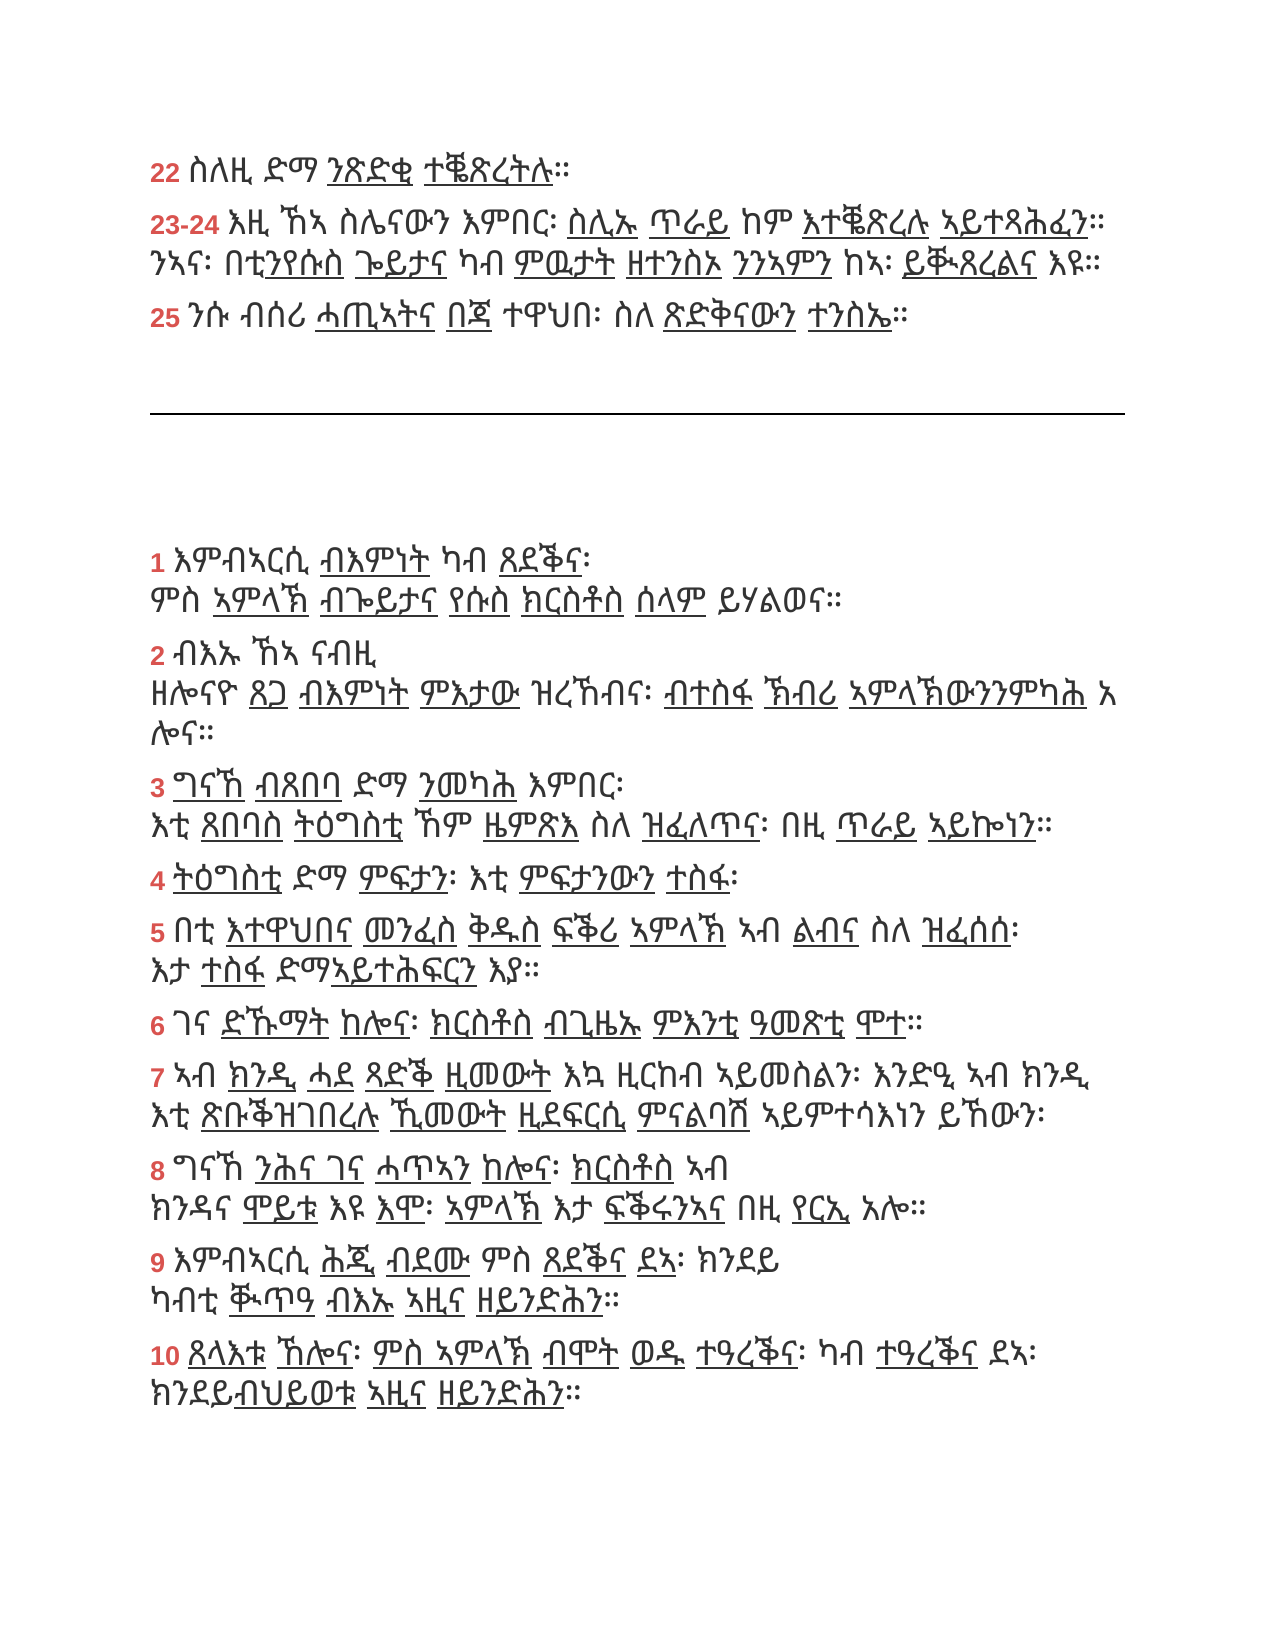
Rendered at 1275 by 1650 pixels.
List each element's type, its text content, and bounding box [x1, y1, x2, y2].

text 9 እምብኣርሲ ሕጂ ብደሙ ምስ ጸደቕና ደኣ፡ ክንደይ ካብቲ ቚጥዓ ብእኡ ኣዚና ዘይንድሕን። [150, 1241, 1125, 1321]
text 4 ትዕግስቲ ድማ ምፍታን፡ እቲ ምፍታንውን ተስፋ፡ [150, 858, 1125, 898]
text 1 እምብኣርሲ ብእምነት ካብ ጸደቕና፡ ምስ ኣምላኽ ብጐይታና የሱስ ክርስቶስ ሰላም ይሃልወና። [150, 541, 1125, 621]
text 7 ኣብ ክንዲ ሓደ ጻድቕ ዚመውት እኳ ዚርከብ ኣይመስልን፡ እንድዒ ኣብ ክንዲ እቲ ጽቡቕዝገበረሉ ኺመውት ዚደፍርሲ ምናልባሽ ኣይምተሳእነን ይኸውን፡ [150, 1056, 1125, 1136]
text 2 ብእኡ ኸኣ ናብዚ ዘሎናዮ ጸጋ ብእምነት ምእታው ዝረኸብና፡ ብተስፋ ኽብሪ ኣምላኽውንንምካሕ አሎና። [150, 633, 1125, 753]
text 10 ጸላእቱ ኸሎና፡ ምስ ኣምላኽ ብሞት ወዱ ተዓረቕና፡ ካብ ተዓረቕና ደኣ፡ ክንደይብህይወቱ ኣዚና ዘይንድሕን። [150, 1333, 1125, 1413]
text 6 ገና ድኹማት ከሎና፡ ክርስቶስ ብጊዜኡ ምእንቲ ዓመጽቲ ሞተ። [150, 1003, 1125, 1043]
text 22 ስለዚ ድማ ንጽድቂ ተቘጽረትሉ። [150, 150, 1125, 190]
text 23-24 እዚ ኸኣ ስሌናውን እምበር፡ ስሊኡ ጥራይ ከም እተቘጽረሉ ኣይተጻሕፈን። ንኣና፡ በቲንየሱስ ጐይታና ካብ ምዉታት ዘተንስኦ ንንኣምን ከኣ፡ ይቚጸረልና እዩ። [150, 203, 1125, 283]
text 25 ንሱ ብሰሪ ሓጢኣትና በጃ ተዋህበ፡ ስለ ጽድቅናውን ተንስኤ። [150, 296, 1125, 336]
text 8 ግናኸ ንሕና ገና ሓጥኣን ከሎና፡ ክርስቶስ ኣብ ክንዳና ሞይቱ እዩ እሞ፡ ኣምላኽ እታ ፍቕሩንኣና በዚ የርኢ አሎ። [150, 1148, 1125, 1228]
text 5 በቲ እተዋህበና መንፈስ ቅዱስ ፍቕሪ ኣምላኽ ኣብ ልብና ስለ ዝፈሰሰ፡ እታ ተስፋ ድማኣይተሕፍርን እያ። [150, 911, 1125, 991]
text 3 ግናኸ ብጸበባ ድማ ንመካሕ እምበር፡ እቲ ጸበባስ ትዕግስቲ ኸም ዜምጽእ ስለ ዝፈለጥና፡ በዚ ጥራይ ኣይኰነን። [150, 766, 1125, 846]
